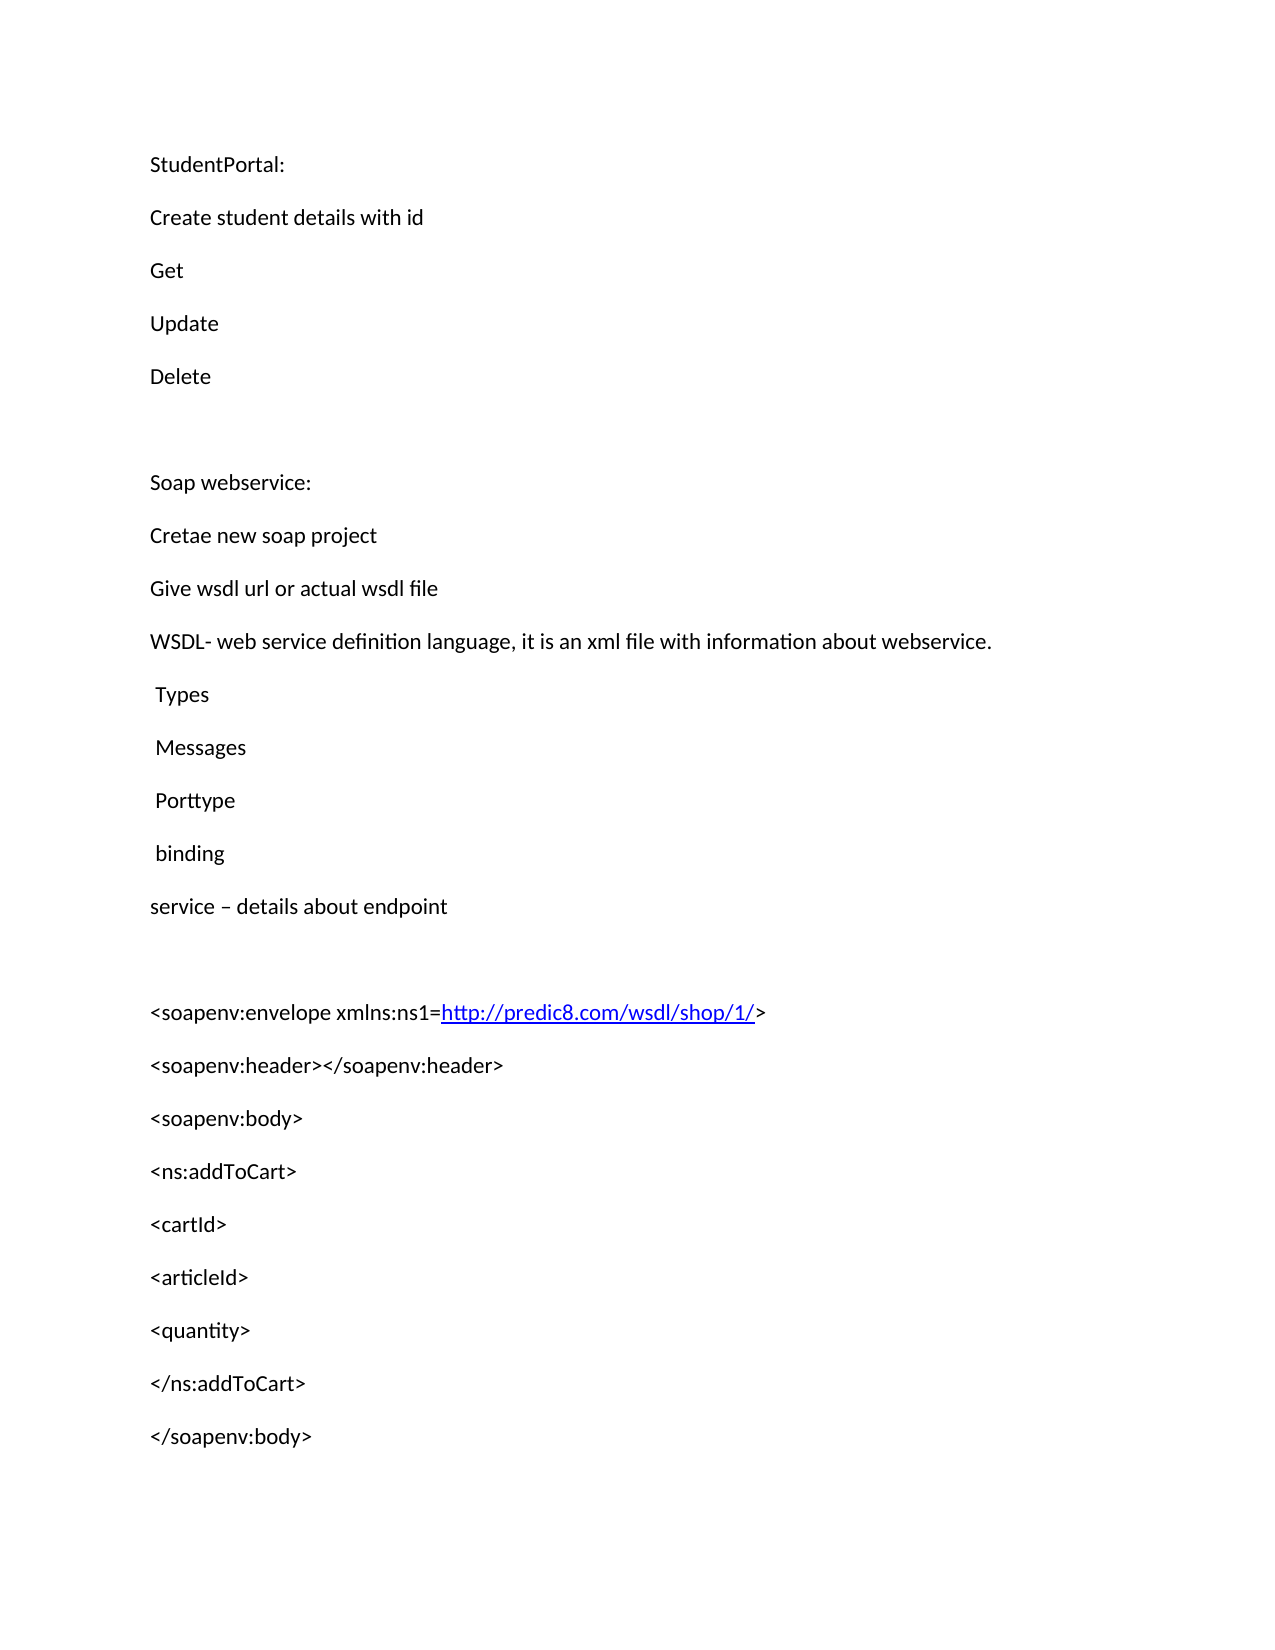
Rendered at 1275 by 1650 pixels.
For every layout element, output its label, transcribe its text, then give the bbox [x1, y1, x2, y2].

text service – details about endpoint [150, 892, 1125, 920]
text <cartId> [150, 1210, 1125, 1238]
text binding [150, 839, 1125, 867]
text <ns:addToCart> [150, 1157, 1125, 1185]
text Get [150, 256, 1125, 284]
text Cretae new soap project [150, 521, 1125, 549]
text WSDL- web service definition language, it is an xml file with information about webservice. [150, 627, 1125, 655]
text Delete [150, 362, 1125, 390]
text </ns:addToCart> [150, 1369, 1125, 1397]
text <soapenv:envelope xmlns:ns1=http://predic8.com/wsdl/shop/1/> [150, 998, 1125, 1026]
text Give wsdl url or actual wsdl file [150, 574, 1125, 602]
text </soapenv:body> [150, 1422, 1125, 1451]
text Types [150, 680, 1125, 708]
text Porttype [150, 786, 1125, 814]
text <quantity> [150, 1316, 1125, 1344]
text StudentPortal: [150, 150, 1125, 178]
text Soap webservice: [150, 468, 1125, 496]
text Create student details with id [150, 203, 1125, 231]
text <soapenv:body> [150, 1104, 1125, 1132]
text <articleId> [150, 1263, 1125, 1291]
text <soapenv:header></soapenv:header> [150, 1051, 1125, 1079]
text Update [150, 309, 1125, 337]
text Messages [150, 733, 1125, 761]
